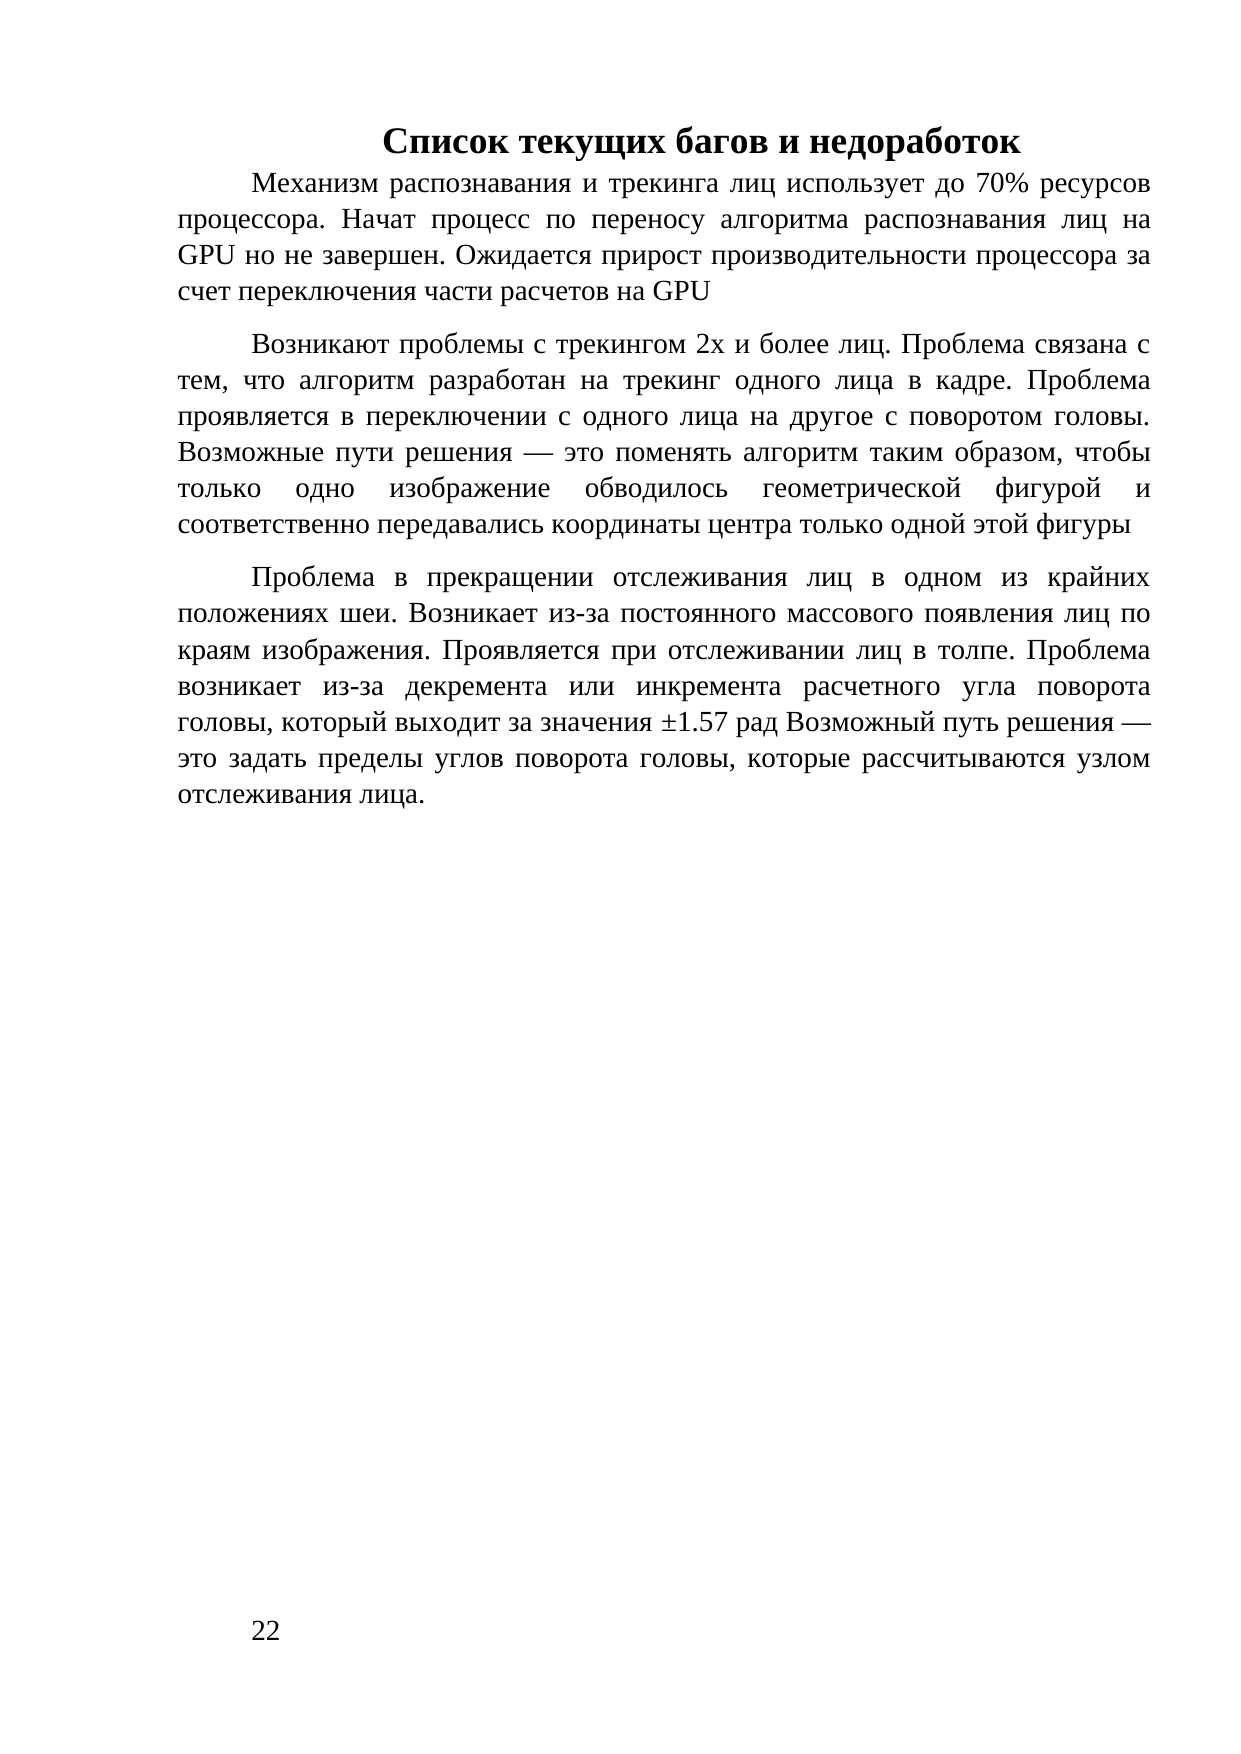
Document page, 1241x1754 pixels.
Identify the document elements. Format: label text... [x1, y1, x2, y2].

subtitle Список текущих багов и недоработок [177, 118, 1152, 161]
text Возникают проблемы с трекингом 2х и более лиц. Проблема связана с тем, что алгоритм разработан на трекинг одного лица в кадре. Проблема проявляется в переключении с одного лица на другое с поворотом головы. Возможные пути решения — это поменять алгоритм таким образом, чтобы только одно изображение обводилось геометрической фигурой и соответственно передавались координаты центра только одной этой фигуры [177, 326, 1152, 540]
text Механизм распознавания и трекинга лиц использует до 70% ресурсов процессора. Начат процесс по переносу алгоритма распознавания лиц на GPU но не завершен. Ожидается прирост производительности процессора за счет переключения части расчетов на GPU [177, 165, 1152, 307]
text Проблема в прекращении отслеживания лиц в одном из крайних положениях шеи. Возникает из-за постоянного массового появления лиц по краям изображения. Проявляется при отслеживании лиц в толпе. Проблема возникает из-за декремента или инкремента расчетного угла поворота головы, который выходит за значения ±1.57 рад Возможный путь решения — это задать пределы углов поворота головы, которые рассчитываются узлом отслеживания лица. [177, 559, 1152, 810]
